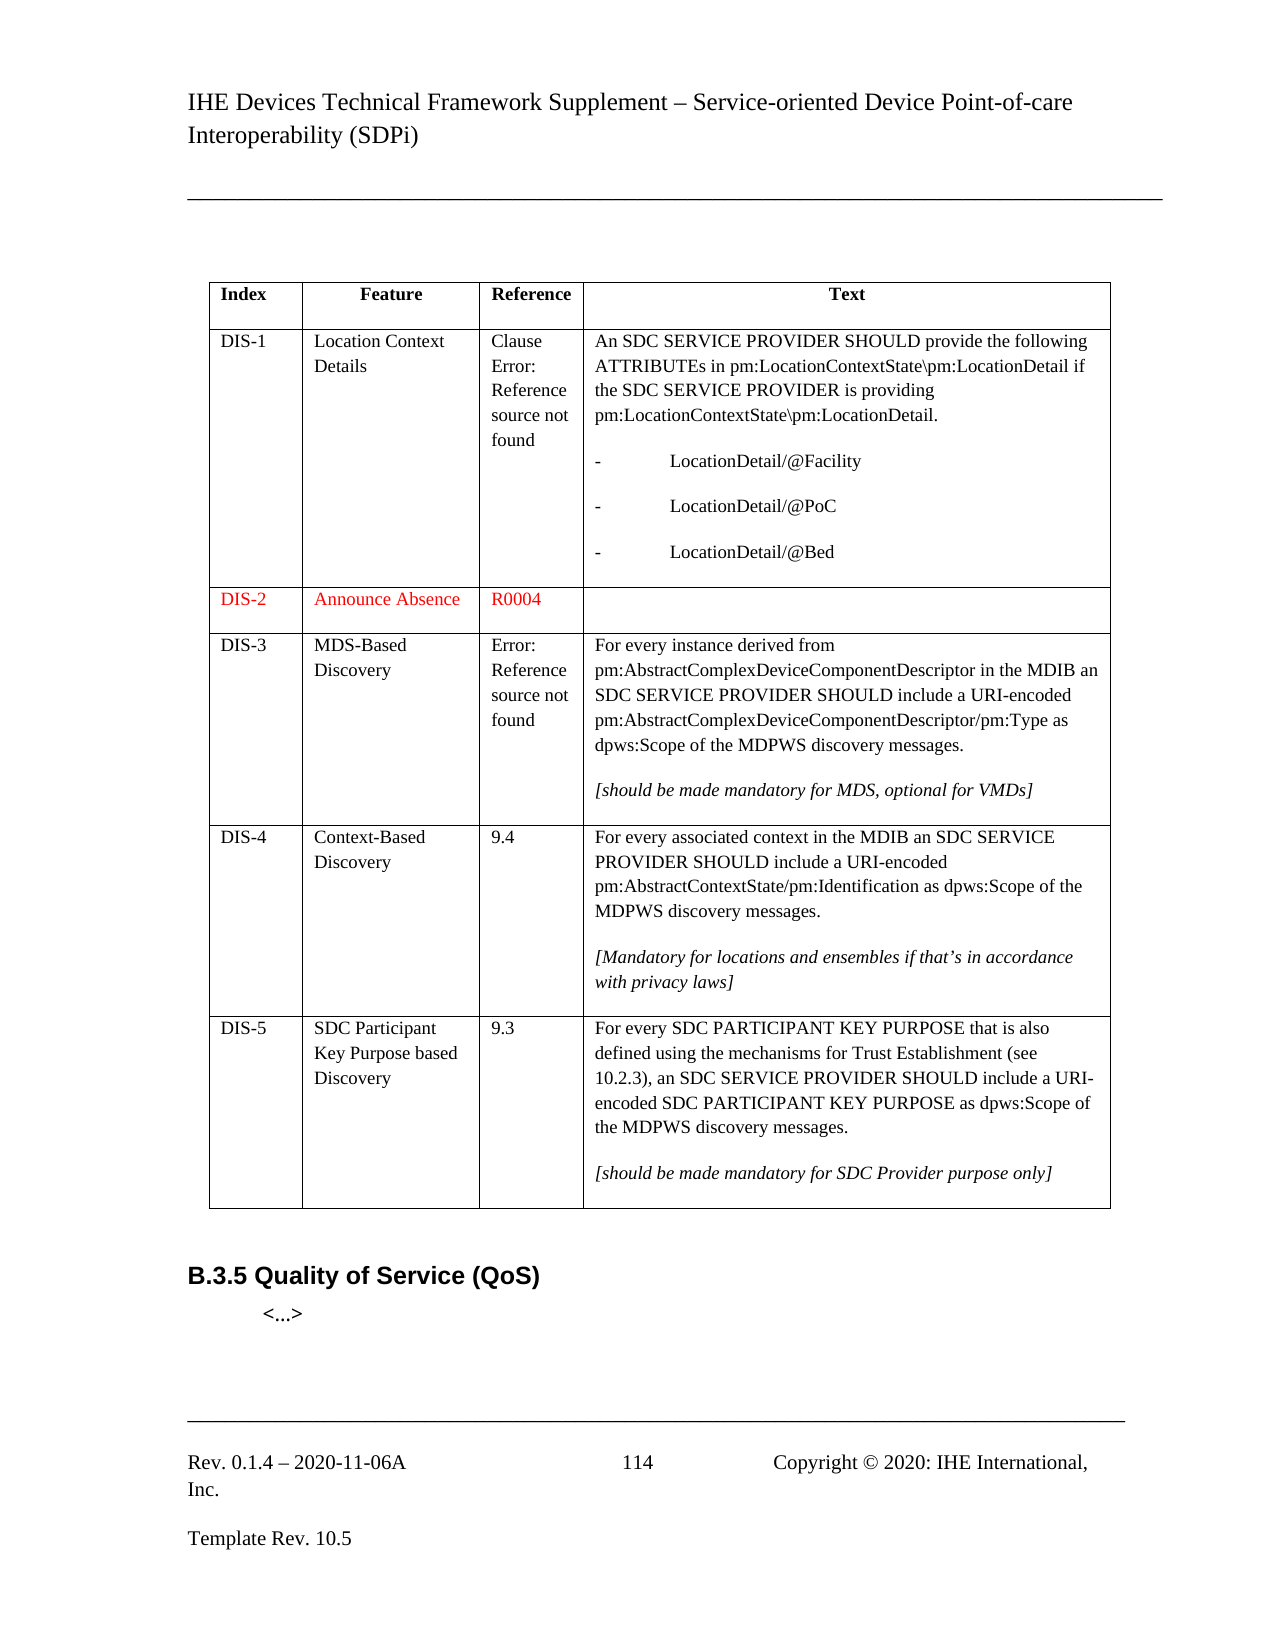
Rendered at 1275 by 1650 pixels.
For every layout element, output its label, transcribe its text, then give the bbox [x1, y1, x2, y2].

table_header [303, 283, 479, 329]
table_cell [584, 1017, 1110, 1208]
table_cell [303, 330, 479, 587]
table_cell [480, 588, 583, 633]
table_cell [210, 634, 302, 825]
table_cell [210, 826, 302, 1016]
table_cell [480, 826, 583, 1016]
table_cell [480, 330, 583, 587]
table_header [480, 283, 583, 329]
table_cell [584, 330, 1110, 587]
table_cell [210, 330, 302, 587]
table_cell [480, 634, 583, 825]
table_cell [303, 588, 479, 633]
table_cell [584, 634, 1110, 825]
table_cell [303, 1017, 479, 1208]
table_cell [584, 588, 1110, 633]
text <…> [262, 1300, 1162, 1327]
subtitle B.3.5 Quality of Service (QoS) [187, 1261, 1162, 1289]
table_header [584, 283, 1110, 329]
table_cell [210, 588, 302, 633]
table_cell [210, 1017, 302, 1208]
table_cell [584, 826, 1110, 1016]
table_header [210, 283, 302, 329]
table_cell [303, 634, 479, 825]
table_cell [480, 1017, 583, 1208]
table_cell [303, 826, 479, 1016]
